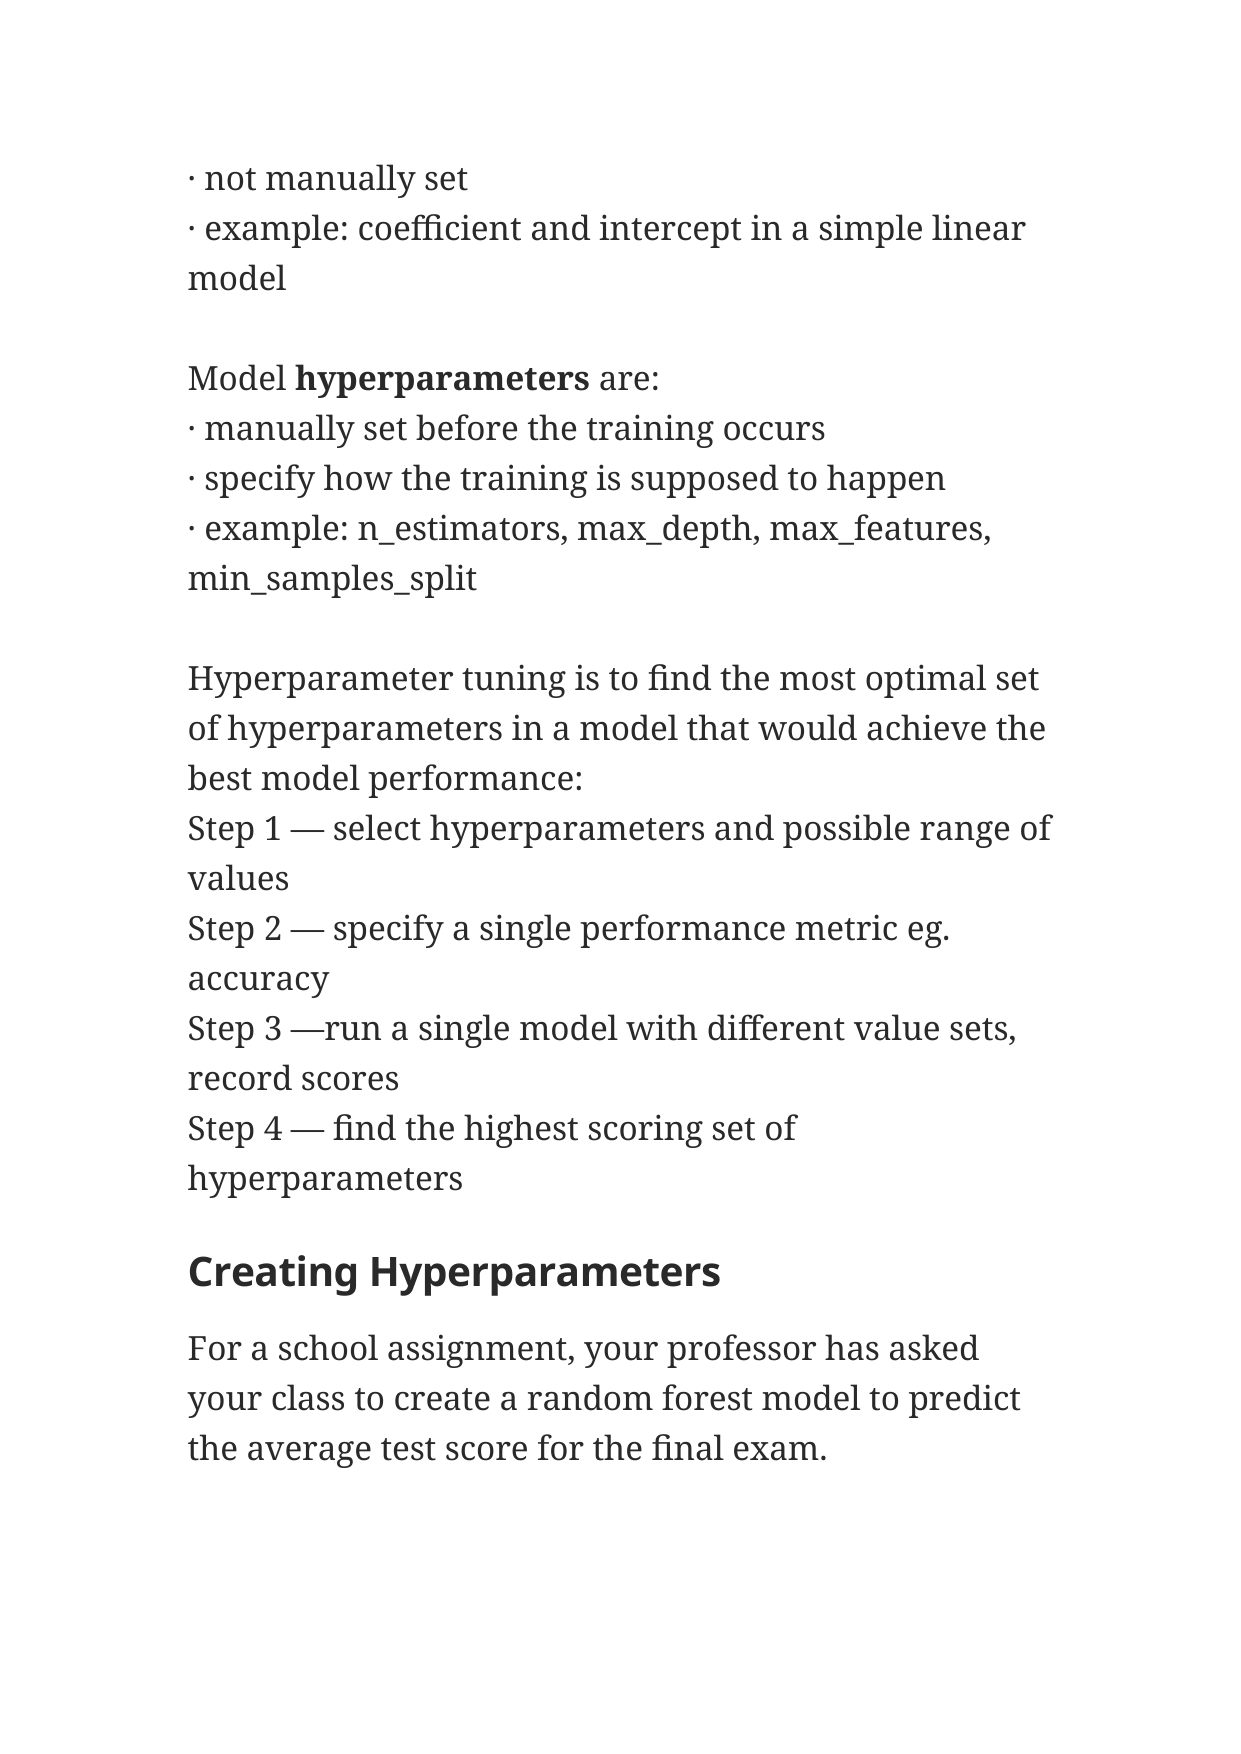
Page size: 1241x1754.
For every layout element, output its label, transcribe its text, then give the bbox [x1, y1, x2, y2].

text For a school assignment, your professor has asked your class to create a random forest model to predict the average test score for the final exam. [187, 1320, 1053, 1470]
text Hyperparameter tuning is to find the most optimal set of hyperparameters in a model that would achieve the best model performance: Step 1 — select hyperparameters and possible range of values Step 2 — specify a single performance metric eg. accuracy Step 3 —run a single model with different value sets, record scores Step 4 — find the highest scoring set of hyperparameters [187, 650, 1053, 1200]
text Creating Hyperparameters [187, 1243, 1053, 1298]
text Model hyperparameters are: · manually set before the training occurs · specify how the training is supposed to happen · example: n_estimators, max_depth, max_features, min_samples_split [187, 350, 1053, 600]
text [187, 150, 1053, 300]
